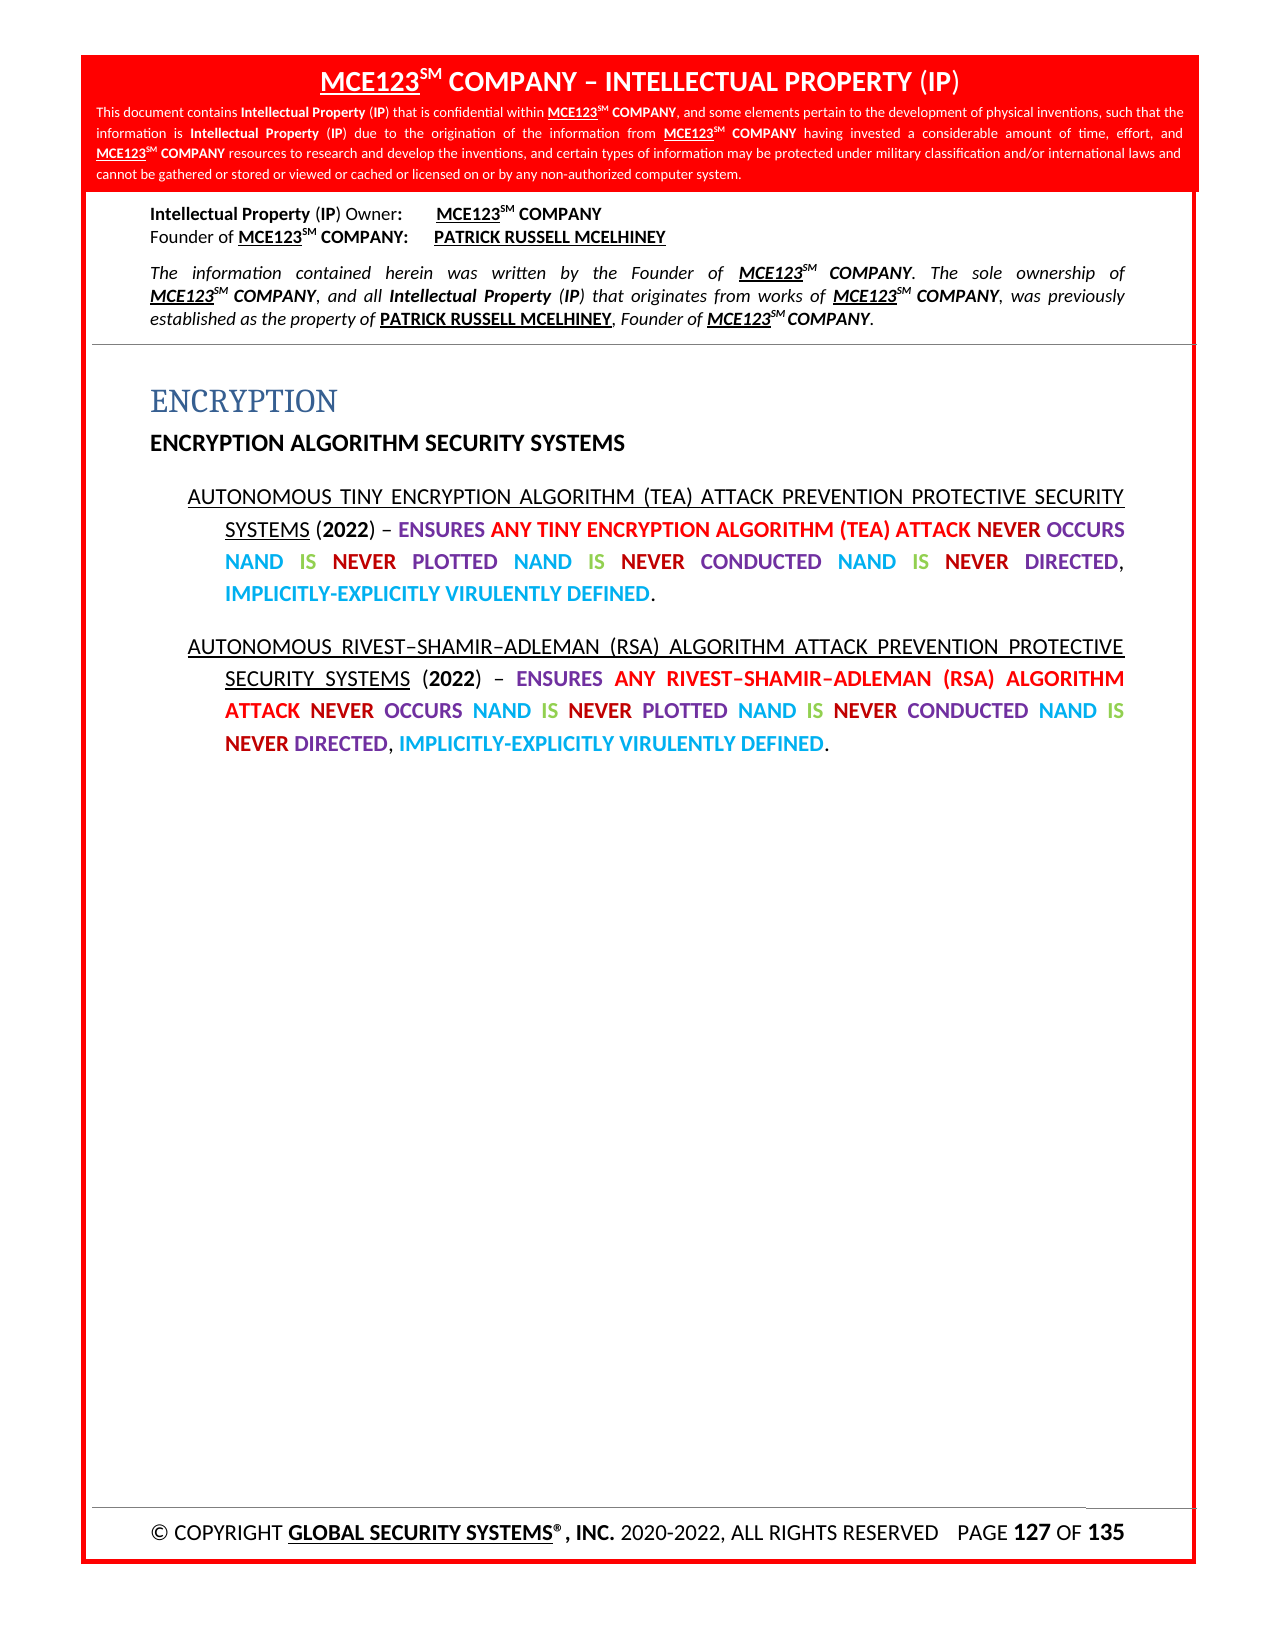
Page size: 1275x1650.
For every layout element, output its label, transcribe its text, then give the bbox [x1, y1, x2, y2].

text ENCRYPTION ALGORITHM SECURITY SYSTEMS [150, 427, 1125, 457]
text AUTONOMOUS RIVEST–SHAMIR–ADLEMAN (RSA) ALGORITHM ATTACK PREVENTION PROTECTIVE SECURITY SYSTEMS (2022) – ENSURES ANY RIVEST–SHAMIR–ADLEMAN (RSA) ALGORITHM ATTACK NEVER OCCURS NAND IS NEVER PLOTTED NAND IS NEVER CONDUCTED NAND IS NEVER DIRECTED, IMPLICITLY-EXPLICITLY VIRULENTLY DEFINED. [187, 632, 1125, 656]
subtitle ENCRYPTION [150, 383, 1125, 421]
text AUTONOMOUS RIVEST–SHAMIR–ADLEMAN (RSA) ALGORITHM ATTACK PREVENTION PROTECTIVE SECURITY SYSTEMS (2022) – ENSURES ANY RIVEST–SHAMIR–ADLEMAN (RSA) ALGORITHM ATTACK NEVER OCCURS NAND IS NEVER PLOTTED NAND IS NEVER CONDUCTED NAND IS NEVER DIRECTED, IMPLICITLY-EXPLICITLY VIRULENTLY DEFINED. [187, 657, 1125, 757]
text AUTONOMOUS TINY ENCRYPTION ALGORITHM (TEA) ATTACK PREVENTION PROTECTIVE SECURITY SYSTEMS (2022) – ENSURES ANY TINY ENCRYPTION ALGORITHM (TEA) ATTACK NEVER OCCURS NAND IS NEVER PLOTTED NAND IS NEVER CONDUCTED NAND IS NEVER DIRECTED, IMPLICITLY-EXPLICITLY VIRULENTLY DEFINED. [187, 482, 1125, 507]
text AUTONOMOUS TINY ENCRYPTION ALGORITHM (TEA) ATTACK PREVENTION PROTECTIVE SECURITY SYSTEMS (2022) – ENSURES ANY TINY ENCRYPTION ALGORITHM (TEA) ATTACK NEVER OCCURS NAND IS NEVER PLOTTED NAND IS NEVER CONDUCTED NAND IS NEVER DIRECTED, IMPLICITLY-EXPLICITLY VIRULENTLY DEFINED. [187, 508, 1125, 607]
